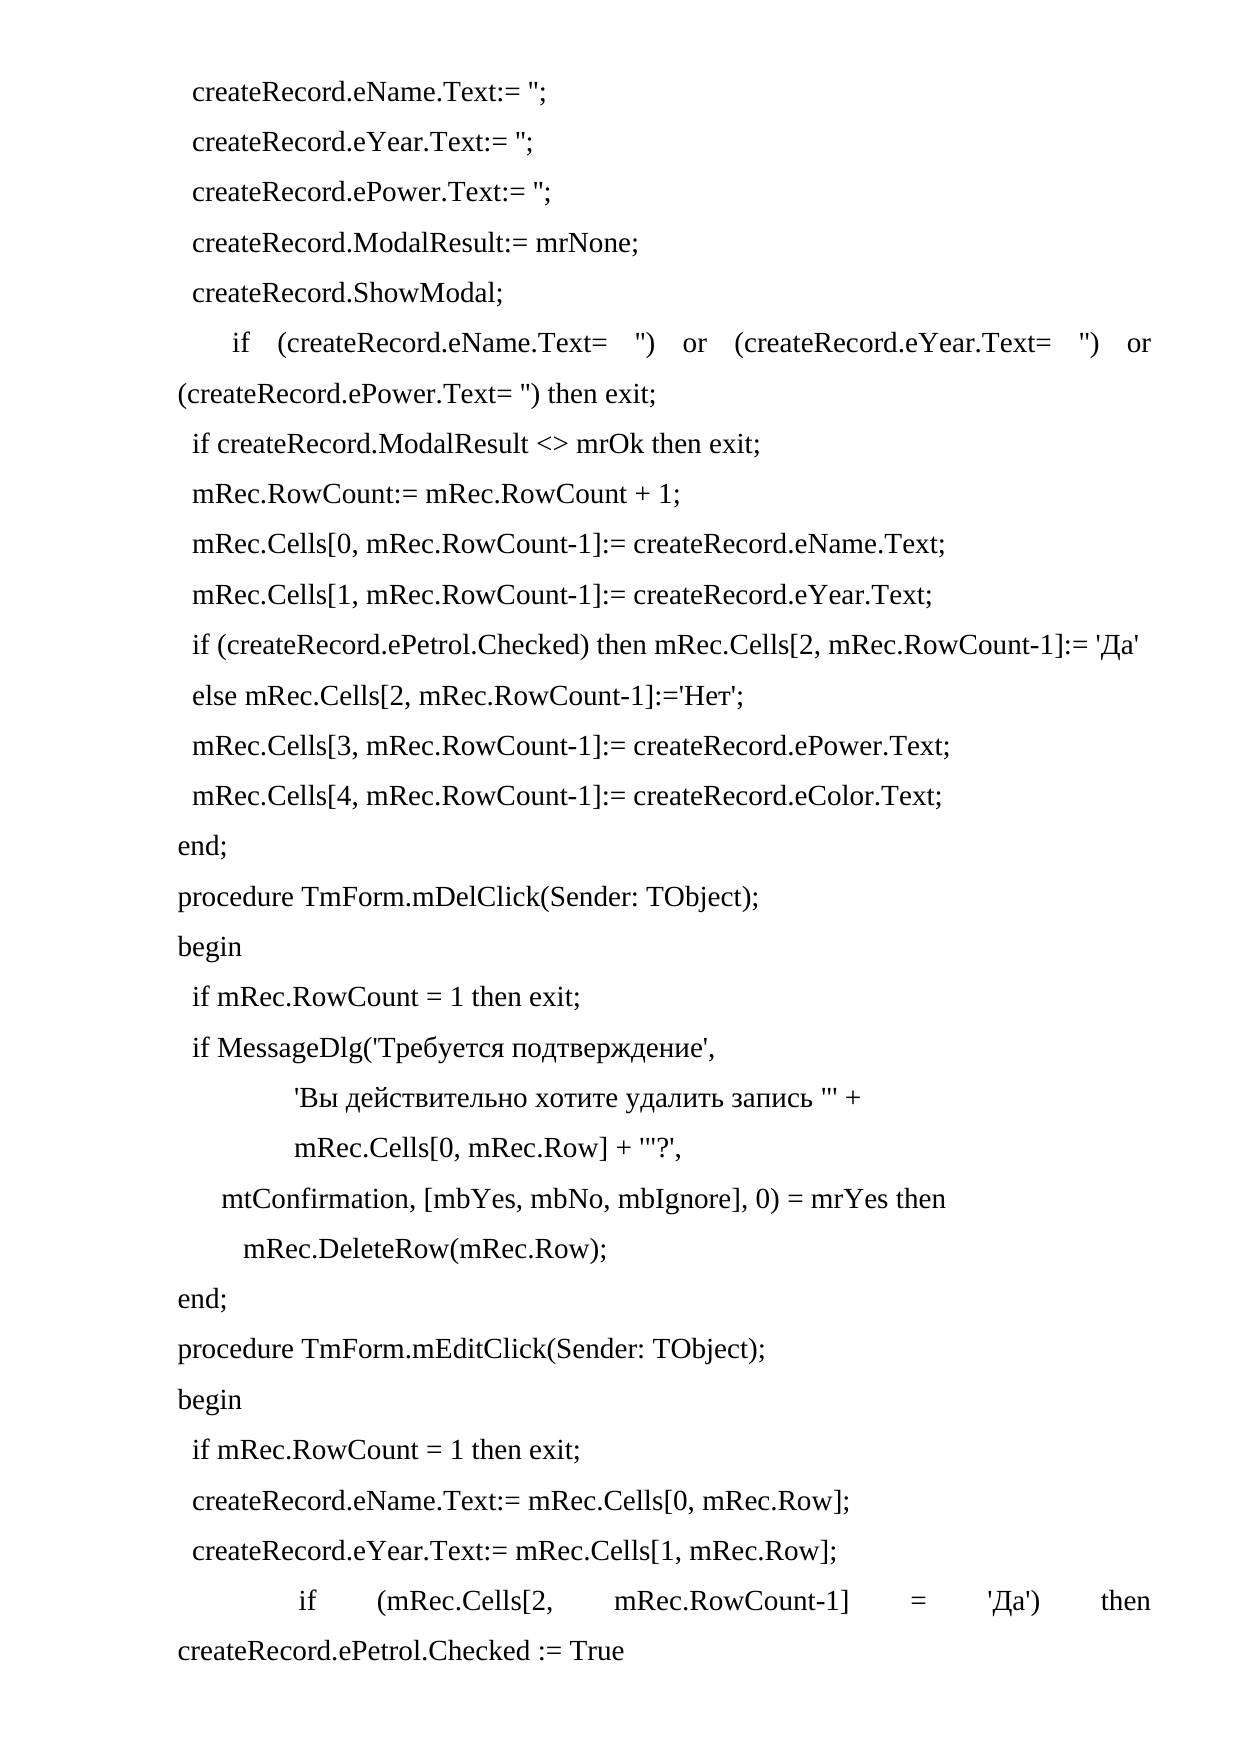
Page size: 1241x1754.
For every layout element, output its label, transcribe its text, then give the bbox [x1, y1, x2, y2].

text createRecord.ShowModal; [177, 275, 1152, 309]
text 'Вы действительно хотите удалить запись "' + [177, 1080, 1152, 1114]
text createRecord.eName.Text:= ''; [177, 74, 1152, 107]
text if (mRec.Cells[2, mRec.RowCount-1] = 'Да') then createRecord.ePetrol.Checked := True [177, 1583, 1152, 1667]
text if mRec.RowCount = 1 then exit; [177, 979, 1152, 1013]
text end; [177, 828, 1152, 862]
text begin [177, 929, 1152, 963]
text mRec.Cells[1, mRec.RowCount-1]:= createRecord.eYear.Text; [177, 577, 1152, 611]
text if (createRecord.eName.Text= '') or (createRecord.eYear.Text= '') or (createRecord.ePower.Text= '') then exit; [177, 325, 1152, 409]
text createRecord.ModalResult:= mrNone; [177, 225, 1152, 258]
text if MessageDlg('Требуется подтверждение', [177, 1030, 1152, 1063]
text createRecord.ePower.Text:= ''; [177, 174, 1152, 208]
text mRec.Cells[4, mRec.RowCount-1]:= createRecord.eColor.Text; [177, 778, 1152, 812]
text mRec.DeleteRow(mRec.Row); [177, 1231, 1152, 1264]
text mRec.Cells[3, mRec.RowCount-1]:= createRecord.ePower.Text; [177, 728, 1152, 761]
text else mRec.Cells[2, mRec.RowCount-1]:='Нет'; [177, 678, 1152, 711]
text procedure TmForm.mDelClick(Sender: TObject); [177, 879, 1152, 912]
text mtConfirmation, [mbYes, mbNo, mbIgnore], 0) = mrYes then [177, 1181, 1152, 1214]
text if mRec.RowCount = 1 then exit; [177, 1432, 1152, 1466]
text end; [177, 1281, 1152, 1315]
text begin [177, 1382, 1152, 1416]
text createRecord.eName.Text:= mRec.Cells[0, mRec.Row]; [177, 1483, 1152, 1516]
text createRecord.eYear.Text:= ''; [177, 124, 1152, 158]
text if createRecord.ModalResult <> mrOk then exit; [177, 426, 1152, 459]
text createRecord.eYear.Text:= mRec.Cells[1, mRec.Row]; [177, 1533, 1152, 1566]
text procedure TmForm.mEditClick(Sender: TObject); [177, 1332, 1152, 1365]
text if (createRecord.ePetrol.Checked) then mRec.Cells[2, mRec.RowCount-1]:= 'Да' [177, 627, 1152, 661]
text mRec.Cells[0, mRec.Row] + '"?', [177, 1130, 1152, 1164]
text mRec.Cells[0, mRec.RowCount-1]:= createRecord.eName.Text; [177, 527, 1152, 560]
text mRec.RowCount:= mRec.RowCount + 1; [177, 476, 1152, 510]
